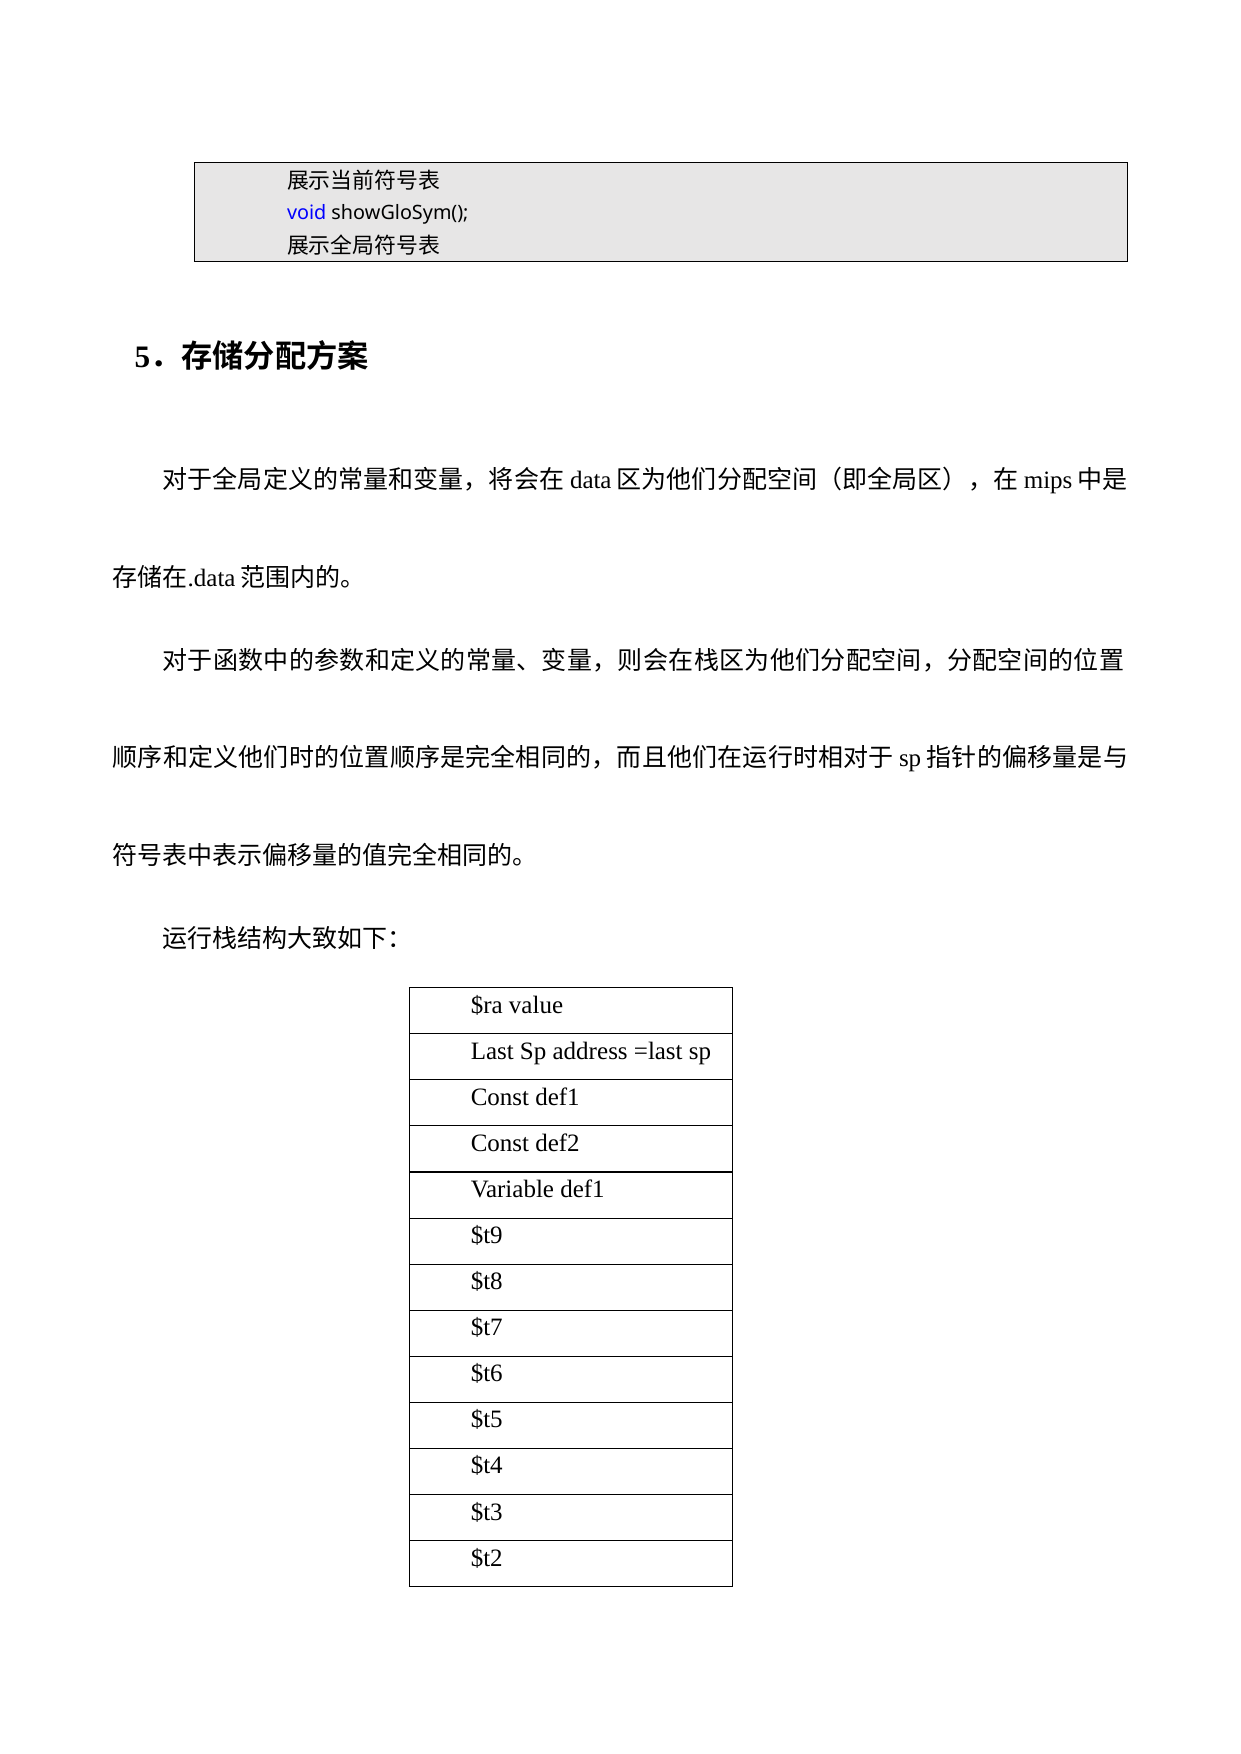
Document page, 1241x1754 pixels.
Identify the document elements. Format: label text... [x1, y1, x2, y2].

subtitle 5．存储分配方案 [134, 321, 1128, 386]
text 对于函数中的参数和定义的常量、变量，则会在栈区为他们分配空间，分配空间的位置顺序和定义他们时的位置顺序是完全相同的，而且他们在运行时相对于sp指针的偏移量是与符号表中表示偏移量的值完全相同的。 [112, 626, 1128, 886]
table_cell $t3 [410, 1495, 732, 1540]
table_cell Last Sp address =last sp [410, 1034, 732, 1079]
table_cell $t9 [410, 1219, 732, 1263]
table_cell $t7 [410, 1311, 732, 1356]
table_cell $t4 [410, 1449, 732, 1494]
table_cell Const def2 [410, 1126, 732, 1171]
table_cell Const def1 [410, 1080, 732, 1125]
text 对于全局定义的常量和变量，将会在data区为他们分配空间（即全局区），在mips中是存储在.data范围内的。 [112, 445, 1128, 608]
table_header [195, 163, 1127, 261]
text 运行栈结构大致如下： [112, 904, 1128, 969]
table_cell $t8 [410, 1265, 732, 1309]
table_cell Variable def1 [410, 1173, 732, 1217]
table_cell $t6 [410, 1357, 732, 1402]
table_cell $t2 [410, 1541, 732, 1586]
table_header $ra value [410, 988, 732, 1033]
table_cell $t5 [410, 1403, 732, 1448]
